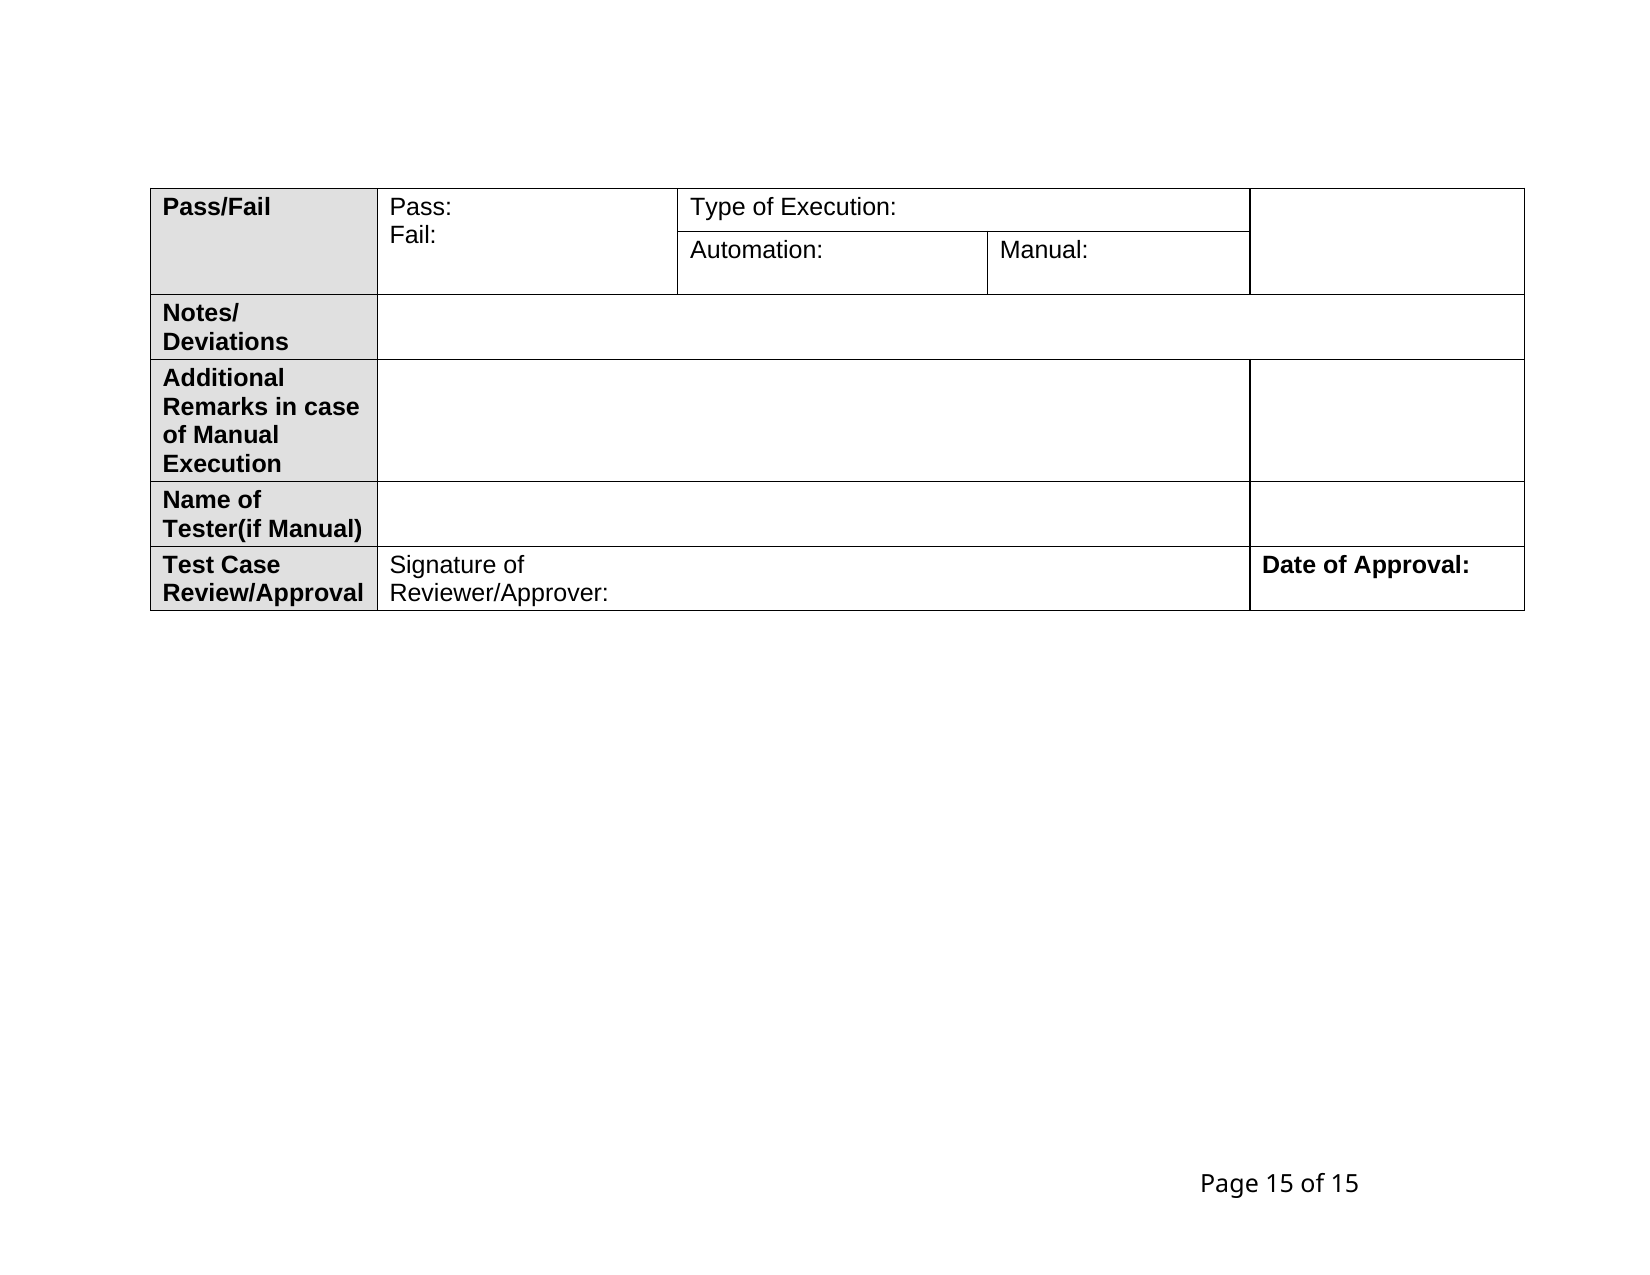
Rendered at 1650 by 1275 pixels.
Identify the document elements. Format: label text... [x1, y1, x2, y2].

table_cell Pass/Fail [151, 189, 377, 294]
table_cell [1251, 482, 1524, 546]
table_cell [1251, 360, 1524, 481]
table_cell [378, 295, 1524, 359]
table_cell Test Case Review/Approval [151, 547, 377, 610]
table_cell Additional Remarks in case of Manual Execution [151, 360, 377, 481]
table_cell Automation: [678, 232, 987, 294]
table_cell Notes/Deviations [151, 295, 377, 359]
table_cell [1251, 189, 1524, 294]
table_cell [378, 360, 1249, 481]
table_cell Pass: Fail: [378, 189, 677, 294]
table_cell Type of Execution: [678, 189, 1249, 231]
table_cell Signature of Reviewer/Approver: [378, 547, 1249, 610]
table_cell Manual: [988, 232, 1249, 294]
table_cell Date of Approval: [1251, 547, 1524, 610]
table_cell [378, 482, 1249, 546]
table_cell Name of Tester(if Manual) [151, 482, 377, 546]
